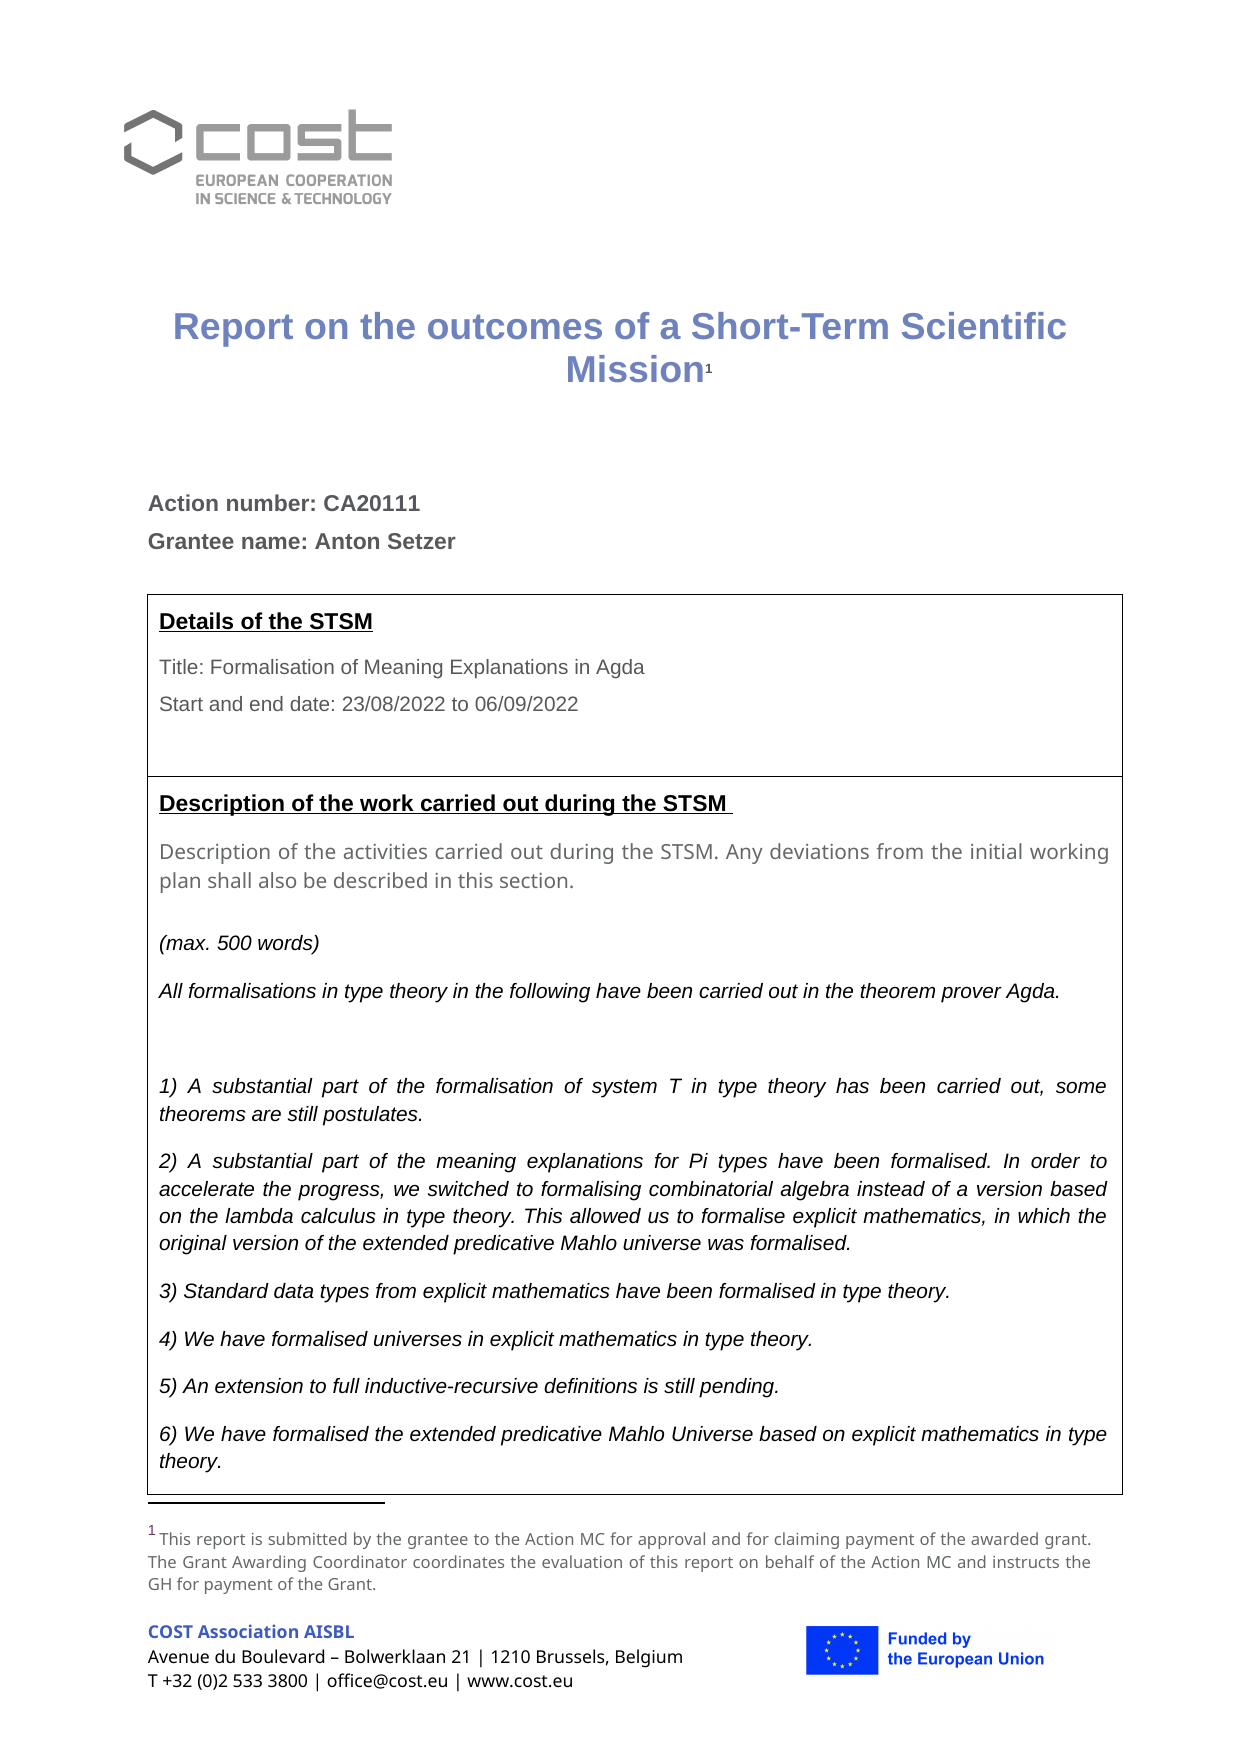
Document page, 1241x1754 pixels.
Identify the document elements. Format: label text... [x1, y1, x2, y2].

picture [803, 1623, 1062, 1678]
title Report on the outcomes of a Short-Term Scientific Mission [148, 304, 1092, 390]
title Grantee name: Anton Setzer [148, 528, 1092, 555]
picture [0, 0, 981, 293]
table_cell Description of the work carried out during the STSM Description of the activities carried out during the STSM. Any deviations from the initial working plan shall also be described in this section. [148, 777, 1122, 915]
title Action number: CA20111 [148, 489, 1092, 516]
table_header Details of the STSM Title: Formalisation of Meaning Explanations in Agda Start and end date: 23/08/2022 to 06/09/2022 [148, 595, 1122, 776]
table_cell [148, 915, 1122, 1494]
